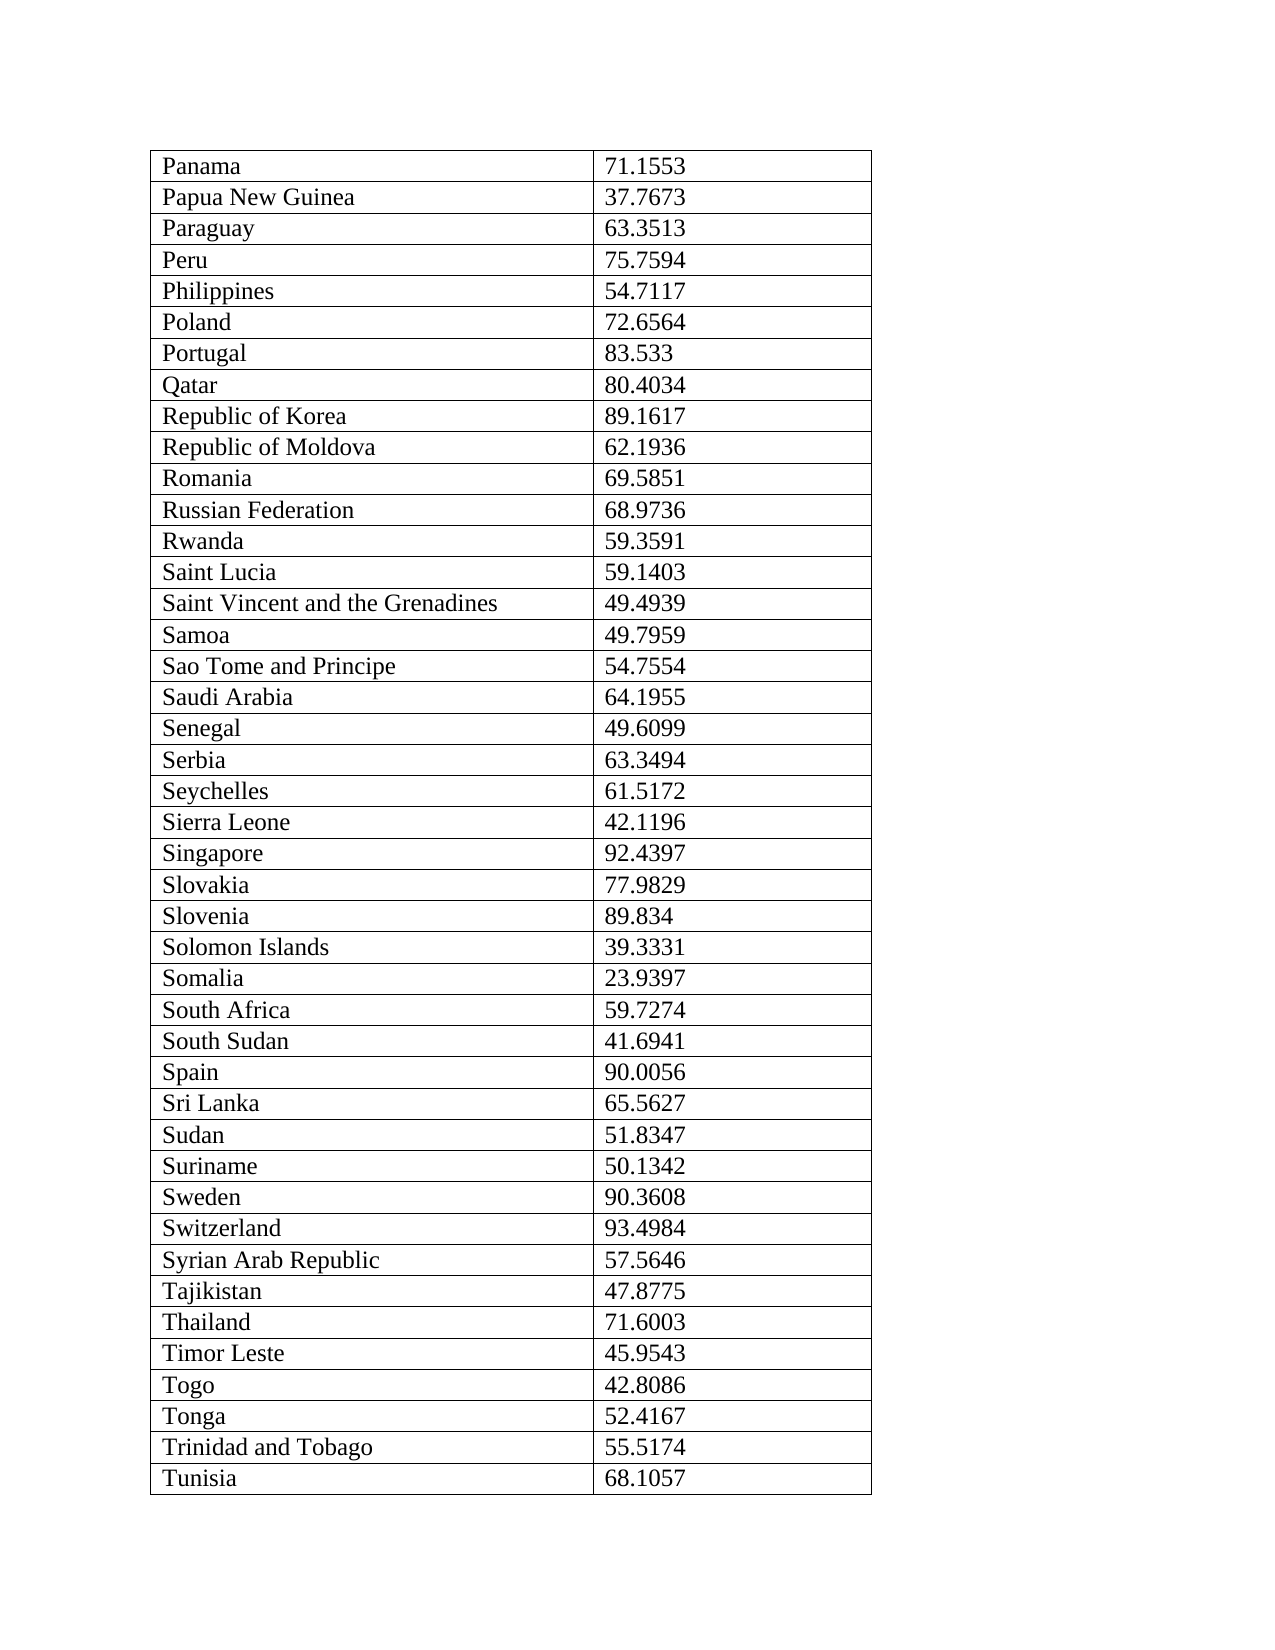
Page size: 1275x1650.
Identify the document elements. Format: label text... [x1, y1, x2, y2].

table_cell Tajikistan [151, 1276, 593, 1306]
table_cell 49.7959 [594, 620, 871, 650]
table_cell 69.5851 [594, 464, 871, 494]
table_cell 62.1936 [594, 432, 871, 462]
table_cell Saint Lucia [151, 557, 593, 587]
table_cell 63.3494 [594, 745, 871, 775]
table_cell 23.9397 [594, 964, 871, 994]
table_cell Togo [151, 1370, 593, 1400]
table_cell Seychelles [151, 776, 593, 806]
table_cell Sri Lanka [151, 1089, 593, 1119]
table_cell Russian Federation [151, 495, 593, 525]
table_cell 54.7554 [594, 651, 871, 681]
table_cell South Africa [151, 995, 593, 1025]
table_cell Singapore [151, 839, 593, 869]
table_cell 90.0056 [594, 1057, 871, 1087]
table_cell 72.6564 [594, 307, 871, 337]
table_cell 93.4984 [594, 1214, 871, 1244]
table_cell Sweden [151, 1182, 593, 1212]
table_cell Trinidad and Tobago [151, 1432, 593, 1462]
table_cell 54.7117 [594, 276, 871, 306]
table_cell Paraguay [151, 214, 593, 244]
table_cell Samoa [151, 620, 593, 650]
table_cell Thailand [151, 1307, 593, 1337]
table_cell Saint Vincent and the Grenadines [151, 589, 593, 619]
table_cell 37.7673 [594, 182, 871, 212]
table_cell Spain [151, 1057, 593, 1087]
table_cell Republic of Korea [151, 401, 593, 431]
table_cell 61.5172 [594, 776, 871, 806]
table_cell Romania [151, 464, 593, 494]
table_cell 75.7594 [594, 245, 871, 275]
table_cell 49.4939 [594, 589, 871, 619]
table_cell 57.5646 [594, 1245, 871, 1275]
table_cell Sao Tome and Principe [151, 651, 593, 681]
table_cell 80.4034 [594, 370, 871, 400]
table_cell 50.1342 [594, 1151, 871, 1181]
table_cell Tunisia [151, 1464, 593, 1494]
table_cell Slovenia [151, 901, 593, 931]
table_cell 83.533 [594, 339, 871, 369]
table_cell 42.8086 [594, 1370, 871, 1400]
table_cell 41.6941 [594, 1026, 871, 1056]
table_cell Sudan [151, 1120, 593, 1150]
table_cell Tonga [151, 1401, 593, 1431]
table_cell Serbia [151, 745, 593, 775]
table_cell 59.3591 [594, 526, 871, 556]
table_cell Rwanda [151, 526, 593, 556]
table_cell 68.9736 [594, 495, 871, 525]
table_cell 64.1955 [594, 682, 871, 712]
table_cell 71.6003 [594, 1307, 871, 1337]
table_cell Republic of Moldova [151, 432, 593, 462]
table_cell Qatar [151, 370, 593, 400]
table_cell Suriname [151, 1151, 593, 1181]
table_cell 47.8775 [594, 1276, 871, 1306]
table_cell Somalia [151, 964, 593, 994]
table_cell Switzerland [151, 1214, 593, 1244]
table_cell 63.3513 [594, 214, 871, 244]
table_cell South Sudan [151, 1026, 593, 1056]
table_cell Solomon Islands [151, 932, 593, 962]
table_cell Syrian Arab Republic [151, 1245, 593, 1275]
table_cell Senegal [151, 714, 593, 744]
table_cell 59.7274 [594, 995, 871, 1025]
table_cell Timor Leste [151, 1339, 593, 1369]
table_cell 77.9829 [594, 870, 871, 900]
table_cell 52.4167 [594, 1401, 871, 1431]
table_cell 42.1196 [594, 807, 871, 837]
table_cell Sierra Leone [151, 807, 593, 837]
table_cell Papua New Guinea [151, 182, 593, 212]
table_cell Philippines [151, 276, 593, 306]
table_cell Portugal [151, 339, 593, 369]
table_cell Peru [151, 245, 593, 275]
table_cell 65.5627 [594, 1089, 871, 1119]
table_cell 45.9543 [594, 1339, 871, 1369]
table_cell Panama [151, 151, 593, 181]
table_cell 39.3331 [594, 932, 871, 962]
table_cell 92.4397 [594, 839, 871, 869]
table_cell 89.1617 [594, 401, 871, 431]
table_cell Poland [151, 307, 593, 337]
table_cell 90.3608 [594, 1182, 871, 1212]
table_cell 68.1057 [594, 1464, 871, 1494]
table_cell 51.8347 [594, 1120, 871, 1150]
table_cell 55.5174 [594, 1432, 871, 1462]
table_cell 49.6099 [594, 714, 871, 744]
table_cell 89.834 [594, 901, 871, 931]
table_cell Saudi Arabia [151, 682, 593, 712]
table_cell 71.1553 [594, 151, 871, 181]
table_cell 59.1403 [594, 557, 871, 587]
table_cell Slovakia [151, 870, 593, 900]
